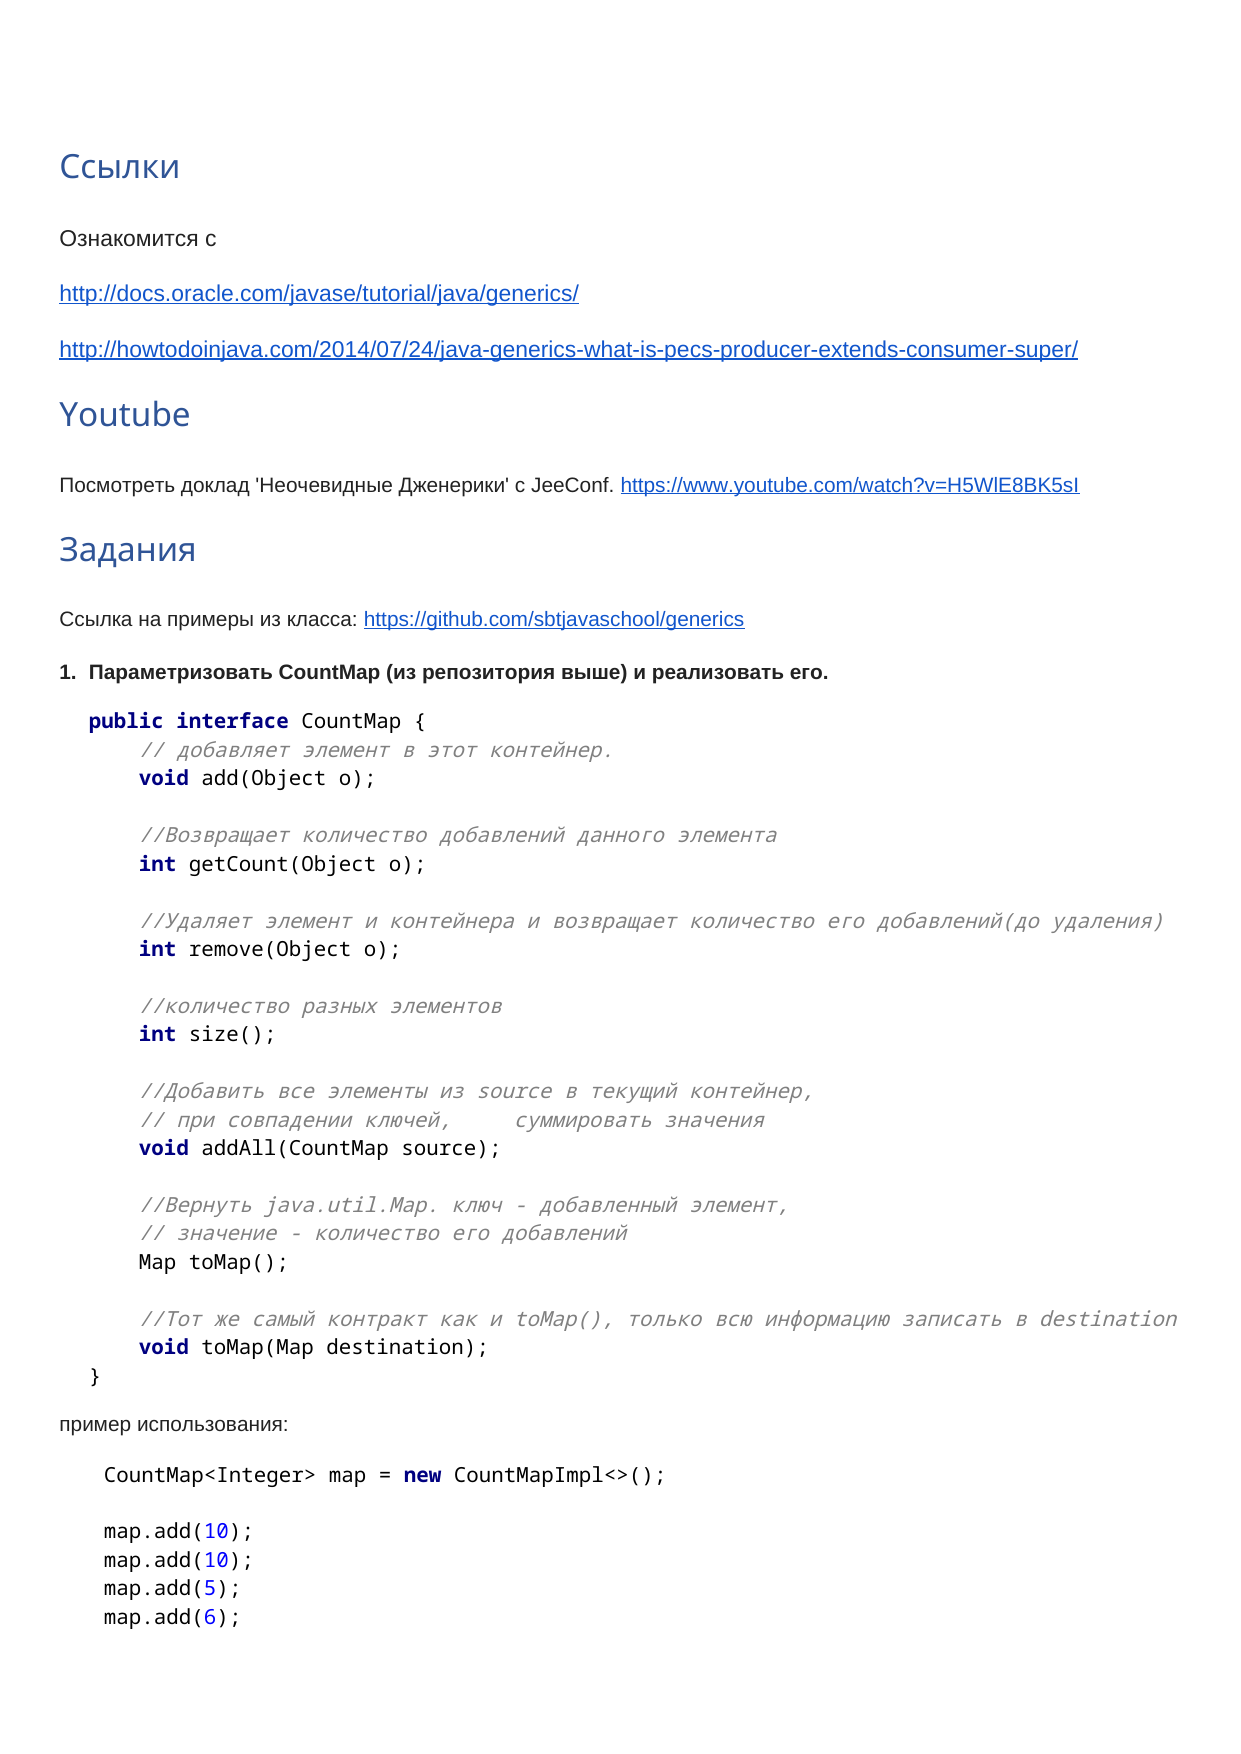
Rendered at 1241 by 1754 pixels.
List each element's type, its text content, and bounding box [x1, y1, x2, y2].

text http://howtodoinjava.com/2014/07/24/java-generics-what-is-pecs-producer-extends-consumer-super/ [59, 336, 1196, 362]
text http://docs.oracle.com/javase/tutorial/java/generics/ [59, 280, 1196, 306]
subtitle Youtube [59, 391, 1196, 436]
subtitle Задания [59, 526, 1196, 571]
text Ознакомится с [59, 224, 1196, 251]
text Посмотреть доклад 'Неочевидные Дженерики' c JeeConf. https://www.youtube.com/watch?v=H5WlE8BK5sI [59, 472, 1196, 496]
subtitle Ссылки [59, 143, 1196, 188]
list Параметризовать CountMap (из репозитория выше) и реализовать его. [59, 660, 1196, 684]
text Ссылка на примеры из класса: https://github.com/sbtjavaschool/generics [59, 607, 1196, 631]
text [103, 1460, 1196, 1630]
text пример использования: [59, 1412, 1196, 1436]
text public interface CountMap { // добавляет элемент в этот контейнер. void add(Object o); //Возвращает количество добавлений данного элемента int getCount(Object o); //Удаляет элемент и контейнера и возвращает количество его добавлений(до удаления) int remove(Object o); //количество разных элементов int size(); //Добавить все элементы из source в текущий контейнер, // при совпадении ключей, суммировать значения void addAll(CountMap source); //Вернуть java.util.Map. ключ - добавленный элемент, // значение - количество его добавлений Map toMap(); //Тот же самый контракт как и toMap(), только всю информацию записать в destination void toMap(Map destination); } [89, 707, 1196, 1389]
